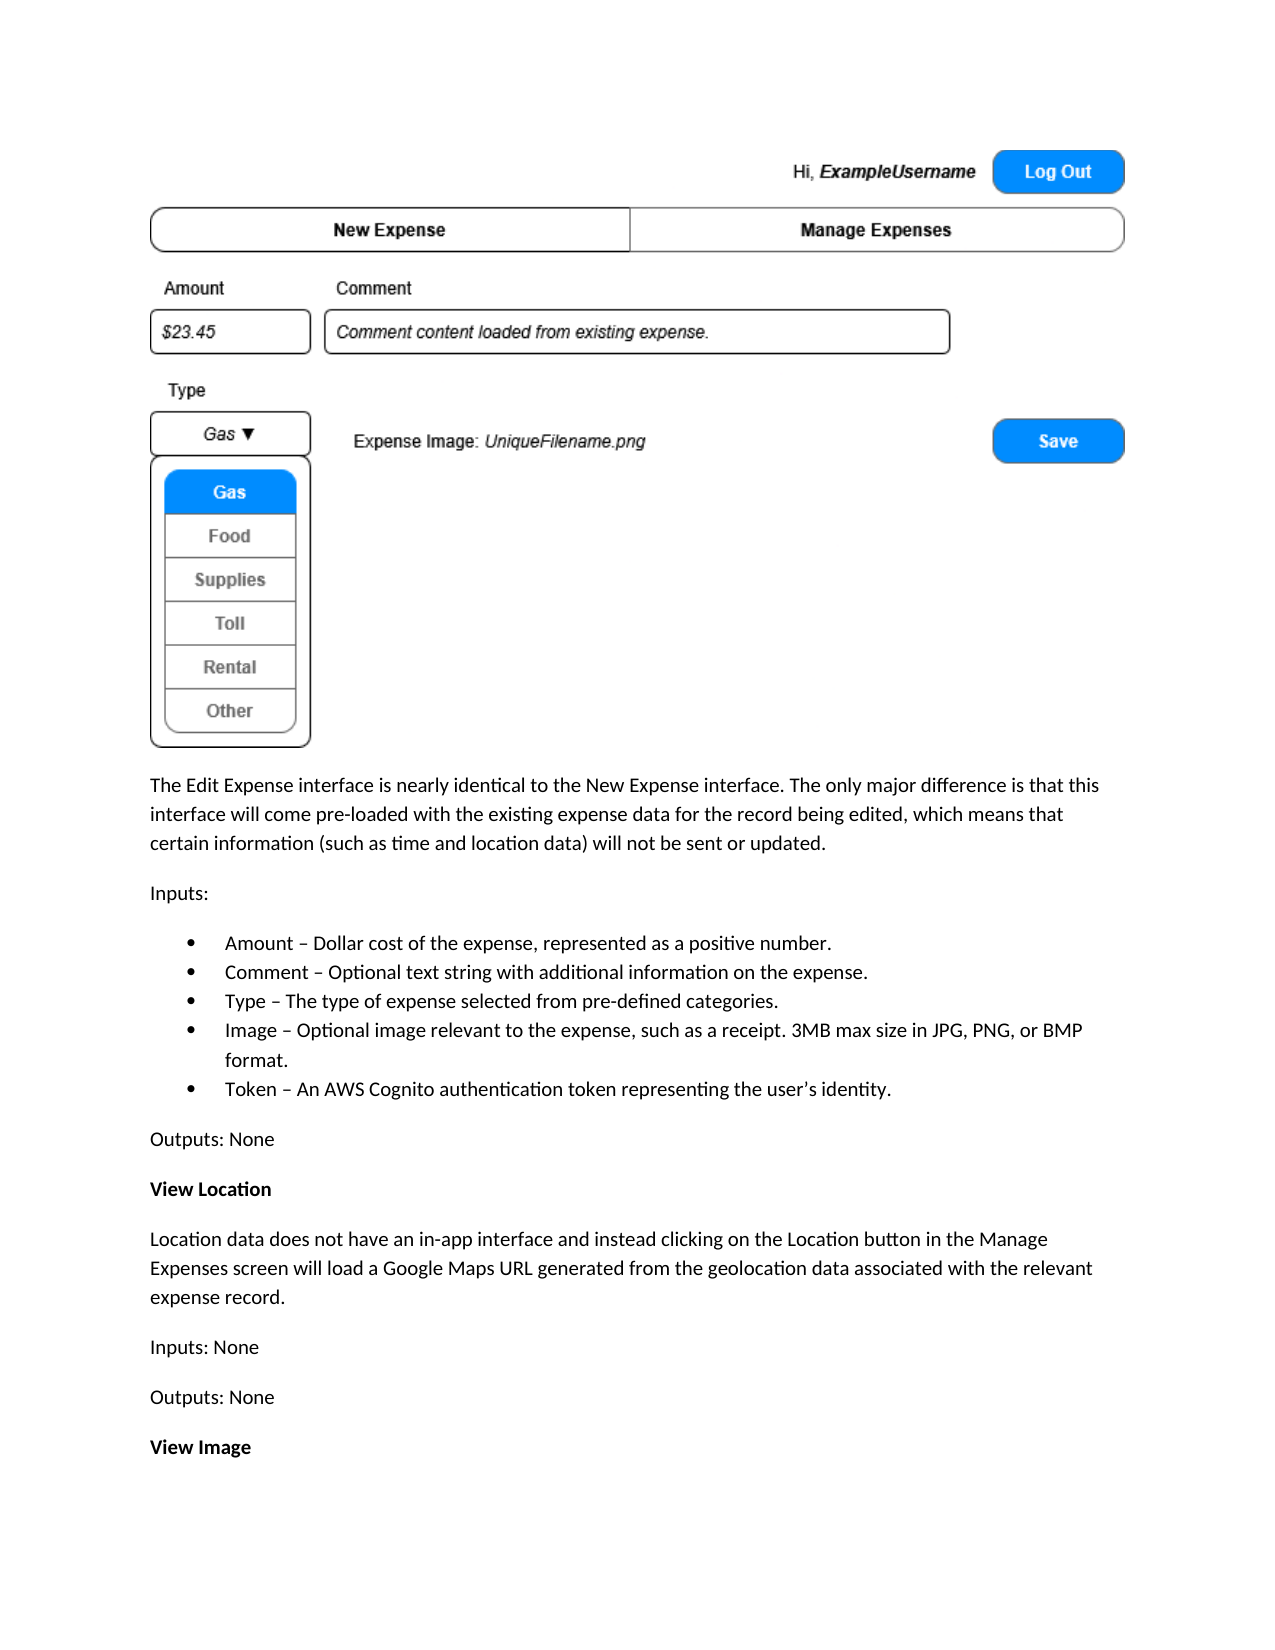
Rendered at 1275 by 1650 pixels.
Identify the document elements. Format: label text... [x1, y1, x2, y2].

text View Image [150, 1434, 1125, 1460]
text The Edit Expense interface is nearly identical to the New Expense interface. The only major difference is that this interface will come pre-loaded with the existing expense data for the record being edited, which means that certain information (such as time and location data) will not be sent or updated. [150, 772, 1125, 856]
text Inputs: None [150, 1334, 1125, 1360]
list Image – Optional image relevant to the expense, such as a receipt. 3MB max size in JPG, PNG, or BMP format. [187, 1018, 1125, 1072]
list Type – The type of expense selected from pre-defined categories. [187, 988, 1125, 1014]
text Outputs: None [150, 1384, 1125, 1410]
list Token – An AWS Cognito authentication token representing the user’s identity. [187, 1076, 1125, 1101]
text Location data does not have an in-app interface and instead clicking on the Location button in the Manage Expenses screen will load a Google Maps URL generated from the geolocation data associated with the relevant expense record. [150, 1226, 1125, 1310]
list Amount – Dollar cost of the expense, represented as a positive number. [187, 930, 1125, 956]
picture [150, 150, 1125, 748]
list Comment – Optional text string with additional information on the expense. [187, 959, 1125, 985]
text Outputs: None [150, 1126, 1125, 1151]
text Inputs: [150, 880, 1125, 906]
text View Location [150, 1176, 1125, 1201]
